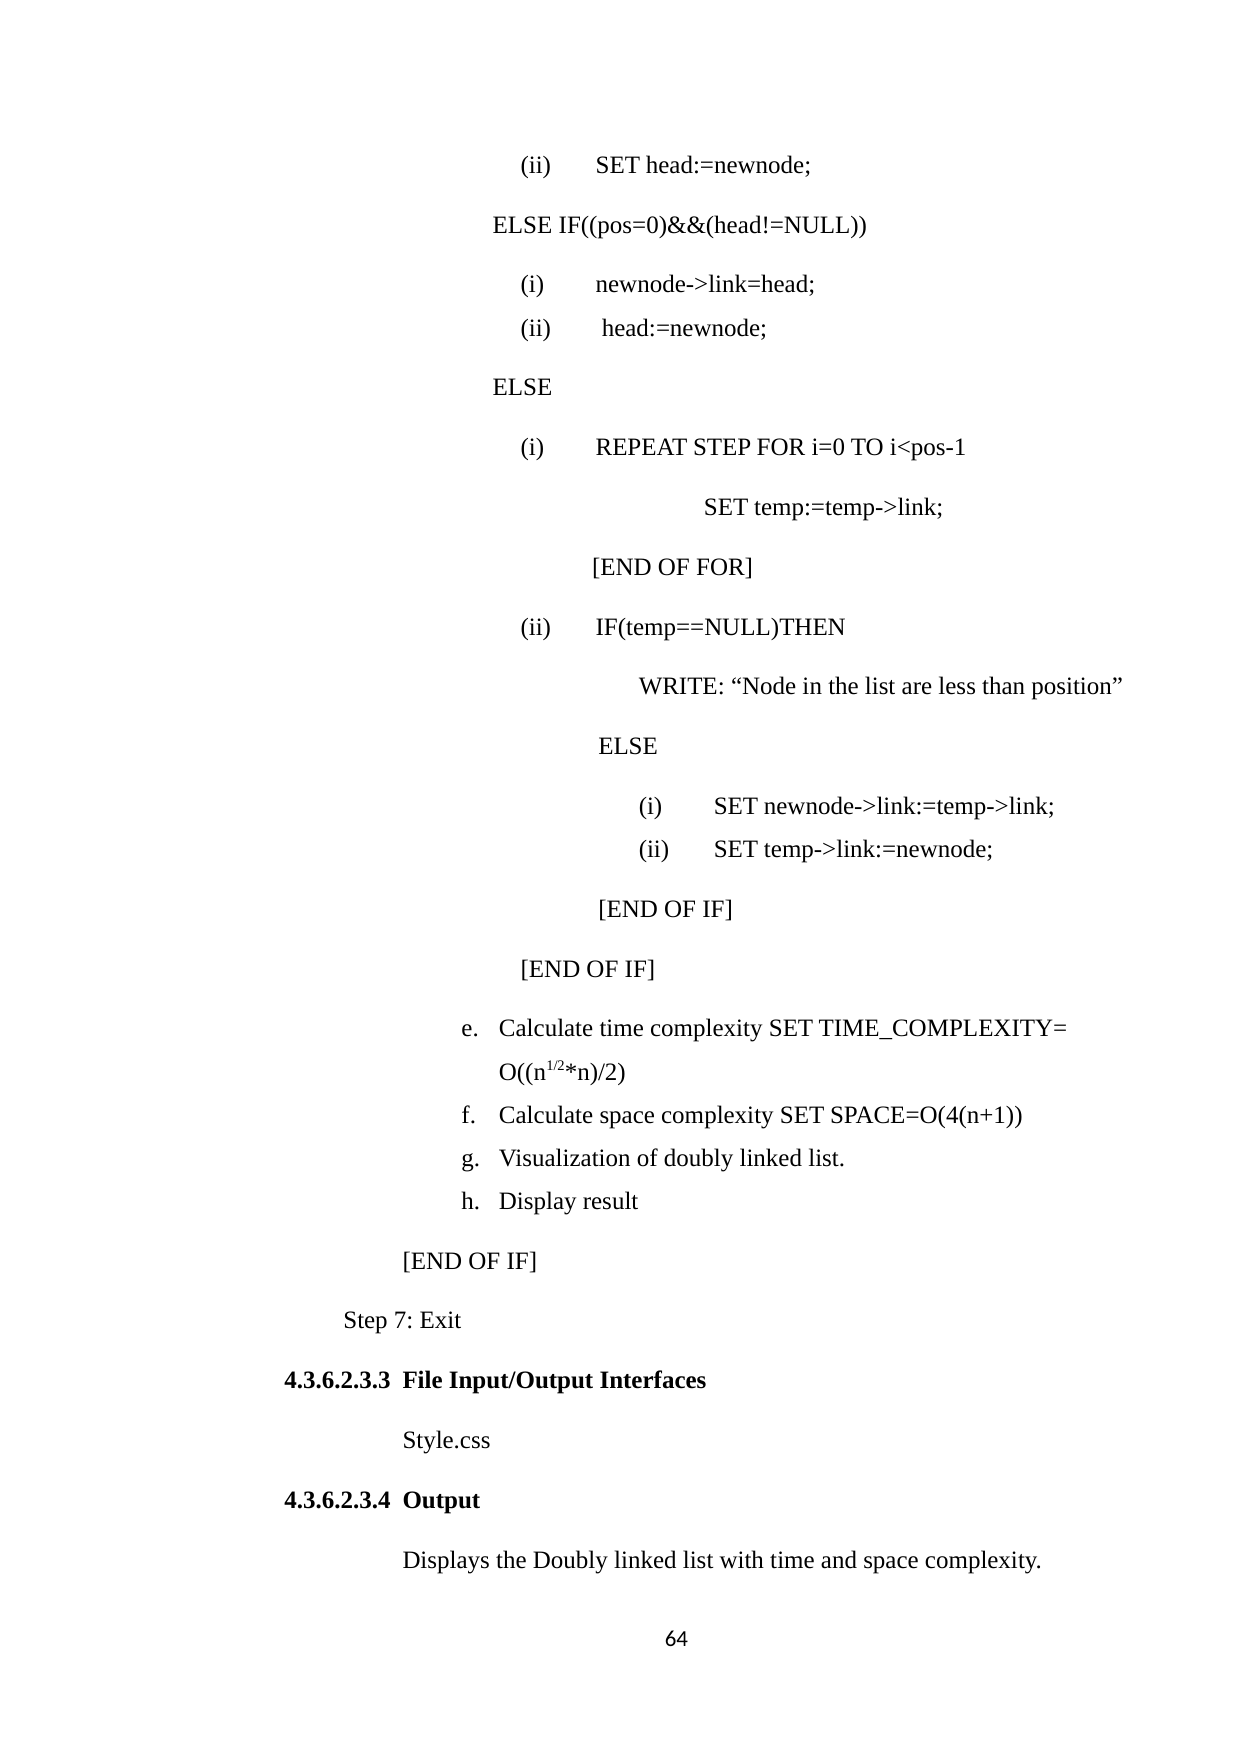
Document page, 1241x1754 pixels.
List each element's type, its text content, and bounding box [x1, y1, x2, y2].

text [END OF IF] [225, 954, 1127, 982]
text 4.3.6.2.3.4 Output [225, 1485, 1127, 1514]
list newnode->link=head; [520, 269, 1127, 298]
list SET temp->link:=newnode; [638, 834, 1127, 863]
list IF(temp==NULL)THEN [520, 612, 1127, 640]
text [END OF IF] [343, 1246, 1127, 1274]
text ELSE IF((pos=0)&&(head!=NULL)) [461, 210, 1127, 238]
text WRITE: “Node in the list are less than position” [579, 671, 1127, 700]
text [END OF IF] [579, 894, 1127, 923]
list Calculate time complexity SET TIME_COMPLEXITY= O((n1/2*n)/2) [461, 1013, 1127, 1085]
text Style.css [225, 1425, 1127, 1454]
list head:=newnode; [520, 313, 1127, 341]
text ELSE [225, 731, 1127, 760]
list REPEAT STEP FOR i=0 TO i<pos-1 [520, 432, 1127, 461]
text ELSE [461, 372, 1127, 401]
list SET head:=newnode; [520, 150, 1127, 179]
list Calculate space complexity SET SPACE=O(4(n+1)) [461, 1100, 1127, 1128]
text 4.3.6.2.3.3 File Input/Output Interfaces [225, 1365, 1127, 1394]
list Visualization of doubly linked list. [461, 1143, 1127, 1172]
list SET newnode->link:=temp->link; [638, 791, 1127, 820]
list Display result [461, 1186, 1127, 1215]
text SET temp:=temp->link; [638, 492, 1127, 521]
text Displays the Doubly linked list with time and space complexity. [343, 1545, 1127, 1573]
text [END OF FOR] [579, 552, 1127, 581]
text Step 7: Exit [284, 1306, 1127, 1334]
